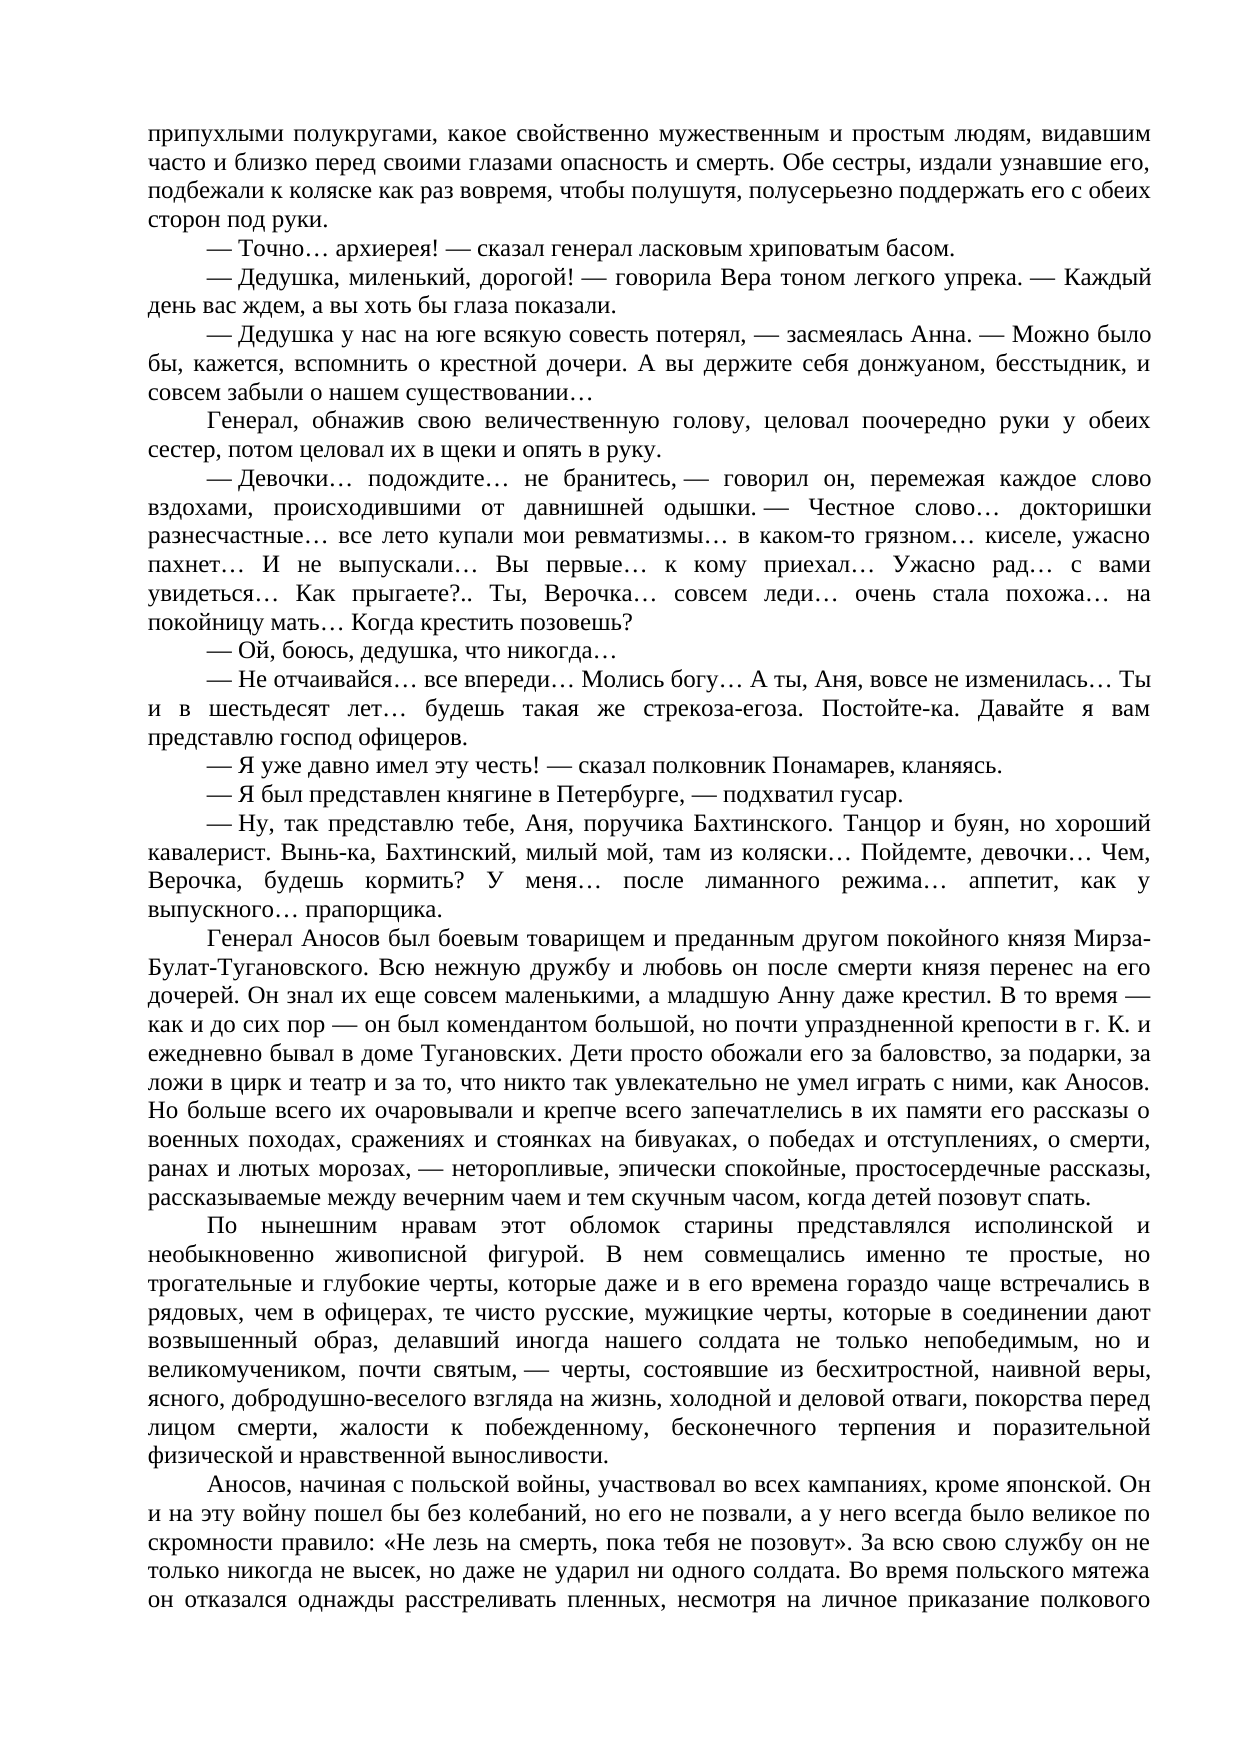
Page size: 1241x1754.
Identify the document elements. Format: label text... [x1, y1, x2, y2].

text — Девочки… подождите… не бранитесь, — говорил он, перемежая каждое слово вздохами, происходившими от давнишней одышки. — Честное слово… докторишки разнесчастные… все лето купали мои ревматизмы… в каком-то грязном… киселе, ужасно пахнет… И не выпускали… Вы первые… к кому приехал… Ужасно рад… с вами увидеться… Как прыгаете?.. Ты, Верочка… совсем леди… очень стала похожа… на покойницу мать… Когда крестить позовешь? [148, 463, 1152, 636]
text — Я уже давно имел эту честь! — сказал полковник Понамарев, кланяясь. [148, 751, 1152, 779]
text — Дедушка, миленький, дорогой! — говорила Вера тоном легкого упрека. — Каждый день вас ждем, а вы хоть бы глаза показали. [148, 262, 1152, 319]
text Генерал Аносов был боевым товарищем и преданным другом покойного князя Мирза-Булат-Тугановского. Всю нежную дружбу и любовь он после смерти князя перенес на его дочерей. Он знал их еще совсем маленькими, а младшую Анну даже крестил. В то время — как и до сих пор — он был комендантом большой, но почти упраздненной крепости в г. К. и ежедневно бывал в доме Тугановских. Дети просто обожали его за баловство, за подарки, за ложи в цирк и театр и за то, что никто так увлекательно не умел играть с ними, как Аносов. Но больше всего их очаровывали и крепче всего запечатлелись в их памяти его рассказы о военных походах, сражениях и стоянках на бивуаках, о победах и отступлениях, о смерти, ранах и лютых морозах, — неторопливые, эпически спокойные, простосердечные рассказы, рассказываемые между вечерним чаем и тем скучным часом, когда детей позовут спать. [148, 923, 1152, 1211]
text — Ну, так представлю тебе, Аня, поручика Бахтинского. Танцор и буян, но хороший кавалерист. Вынь-ка, Бахтинский, милый мой, там из коляски… Пойдемте, девочки… Чем, Верочка, будешь кормить? У меня… после лиманного режима… аппетит, как у выпускного… прапорщика. [148, 808, 1152, 923]
text По нынешним нравам этот обломок старины представлялся исполинской и необыкновенно живописной фигурой. В нем совмещались именно те простые, но трогательные и глубокие черты, которые даже и в его времена гораздо чаще встречались в рядовых, чем в офицерах, те чисто русские, мужицкие черты, которые в соединении дают возвышенный образ, делавший иногда нашего солдата не только непобедимым, но и великомучеником, почти святым, — черты, состоявшие из бесхитростной, наивной веры, ясного, добродушно-веселого взгляда на жизнь, холодной и деловой отваги, покорства перед лицом смерти, жалости к побежденному, бесконечного терпения и поразительной физической и нравственной выносливости. [148, 1211, 1152, 1469]
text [148, 1469, 1152, 1613]
text — Не отчаивайся… все впереди… Молись богу… А ты, Аня, вовсе не изменилась… Ты и в шестьдесят лет… будешь такая же стрекоза-егоза. Постойте-ка. Давайте я вам представлю господ офицеров. [148, 664, 1152, 751]
text — Точно… архиерея! — сказал генерал ласковым хриповатым басом. [148, 233, 1152, 262]
text — Я был представлен княгине в Петербурге, — подхватил гусар. [148, 779, 1152, 808]
text — Ой, боюсь, дедушка, что никогда… [148, 636, 1152, 664]
text Генерал, обнажив свою величественную голову, целовал поочередно руки у обеих сестер, потом целовал их в щеки и опять в руку. [148, 406, 1152, 463]
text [148, 118, 1152, 233]
text — Дедушка у нас на юге всякую совесть потерял, — засмеялась Анна. — Можно было бы, кажется, вспомнить о крестной дочери. А вы держите себя донжуаном, бесстыдник, и совсем забыли о нашем существовании… [148, 319, 1152, 406]
